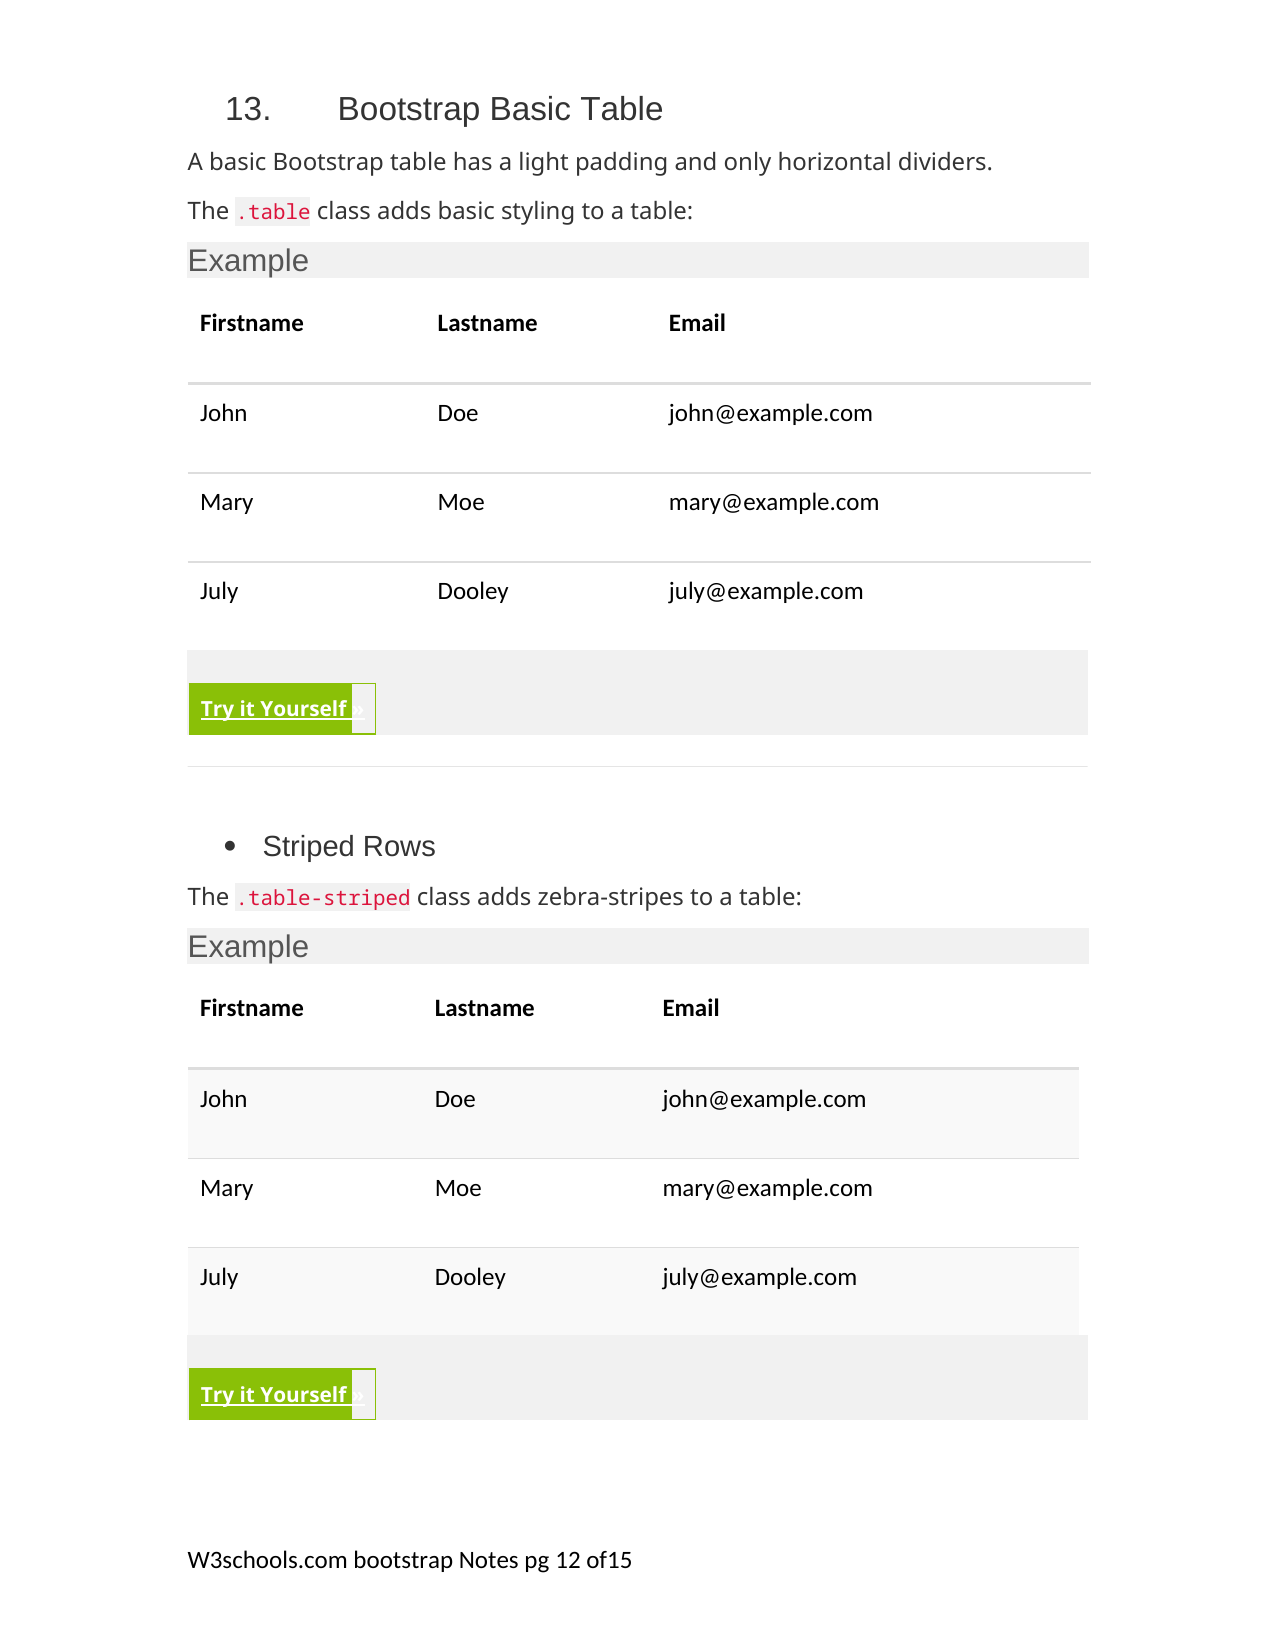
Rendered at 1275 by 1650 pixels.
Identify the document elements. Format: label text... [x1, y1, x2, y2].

table_cell John [188, 1070, 422, 1158]
text The .table class adds basic styling to a table: [187, 193, 1088, 227]
table_cell Mary [188, 1159, 422, 1247]
table_header Lastname [425, 294, 656, 382]
text A basic Bootstrap table has a light padding and only horizontal dividers. [187, 144, 1088, 177]
subtitle Example [187, 242, 1089, 278]
table_cell Doe [425, 385, 656, 472]
text Try it Yourself » [187, 1335, 1088, 1420]
table_header Email [650, 980, 1079, 1067]
table_cell Moe [425, 474, 656, 561]
table_cell July [188, 1248, 422, 1335]
table_cell John [188, 385, 425, 472]
table_header Email [656, 294, 1091, 382]
table_cell Moe [422, 1159, 650, 1247]
subtitle Striped Rows [225, 829, 1089, 862]
table_cell john@example.com [650, 1070, 1079, 1158]
table_cell Dooley [425, 563, 656, 650]
table_header Lastname [422, 980, 650, 1067]
subtitle Bootstrap Basic Table [225, 89, 1089, 128]
table_cell july@example.com [650, 1248, 1079, 1335]
text The .table-striped class adds zebra-stripes to a table: [187, 879, 1088, 912]
table_cell Doe [422, 1070, 650, 1158]
table_cell Dooley [422, 1248, 650, 1335]
table_cell Mary [188, 474, 425, 561]
table_cell july@example.com [656, 563, 1091, 650]
table_cell mary@example.com [656, 474, 1091, 561]
table_header Firstname [188, 294, 425, 382]
table_header Firstname [188, 980, 422, 1067]
subtitle Example [187, 928, 1089, 964]
text Try it Yourself » [187, 650, 1088, 735]
table_cell mary@example.com [650, 1159, 1079, 1247]
table_cell john@example.com [656, 385, 1091, 472]
table_cell July [188, 563, 425, 650]
